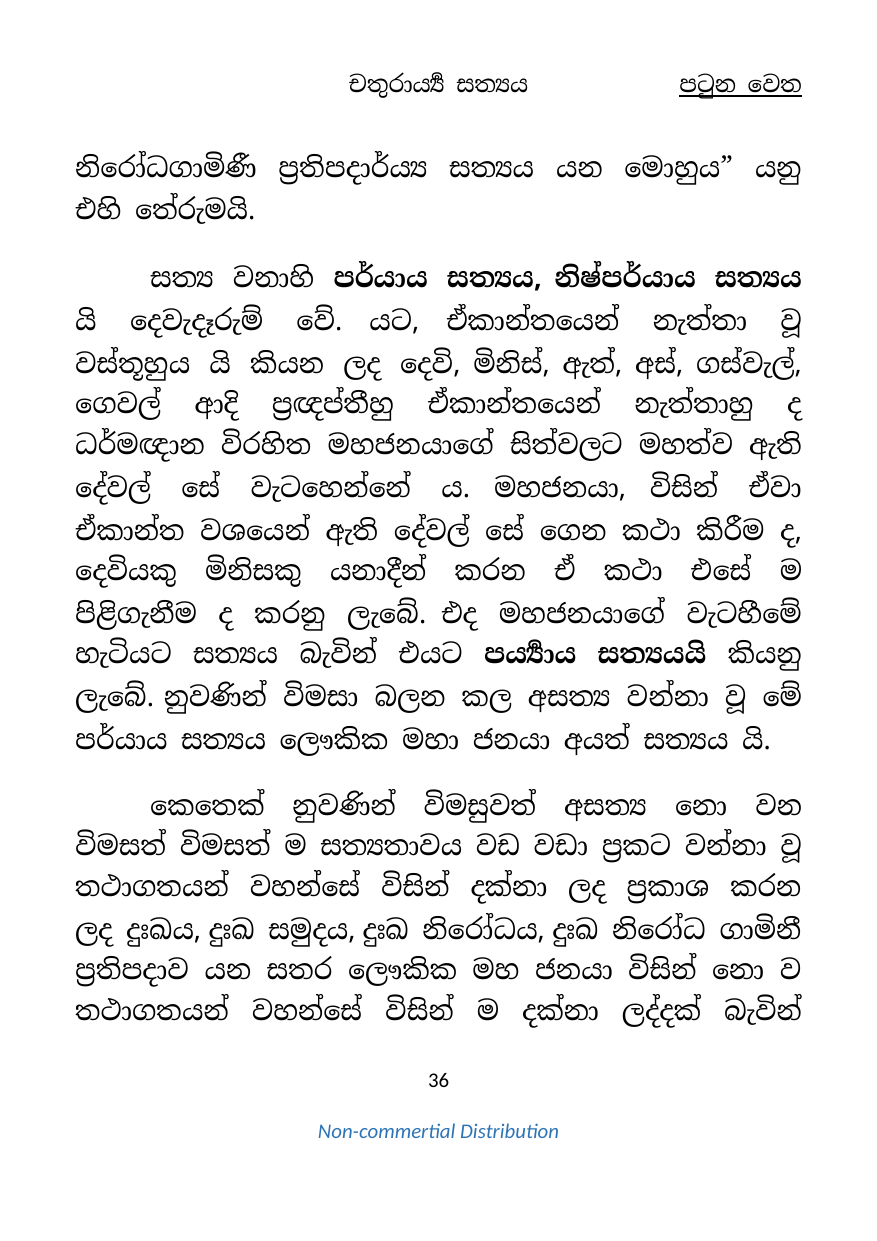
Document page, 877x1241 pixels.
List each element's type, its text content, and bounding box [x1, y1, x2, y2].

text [75, 150, 802, 228]
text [75, 788, 802, 1028]
text සත්‍ය වනාහි පර්යාය සත්‍යය, නිෂ්පර්යාය සත්‍යය යි දෙවැදෑරුම් වේ. යට, ඒකාන්තයෙන් නැත්තා වූ වස්තූහුය යි කියන ලද දෙවි, මිනිස්, ඇත්, අස්, ගස්වැල්, ගෙවල් ආදි ප්‍ර‍ඥප්තීහු ඒකාන්තයෙන් නැත්තාහු ද ධර්මඥාන විරහිත මහජනයාගේ සිත්වලට මහත්ව ඇති දේවල් සේ වැටහෙන්නේ ය. මහජනයා, විසින් ඒවා ඒකාන්ත වශයෙන් ඇති දේවල් සේ ගෙන කථා කිරීම ද, දෙවියකු මිනිසකු යනාදීන් කරන ඒ කථා එසේ ම පිළිගැනීම ද කරනු ලැබේ. එද මහජනයාගේ වැටහීමේ හැටියට සත්‍යය බැවින් එයට පර්‍ය්‍යාය සත්‍යයයි කියනු ලැබේ. නුවණින් විමසා බලන කල අසත්‍ය වන්නා වූ මේ පර්යාය සත්‍යය ලෞකික මහා ජනයා අයත් සත්‍යය යි. [75, 259, 802, 758]
